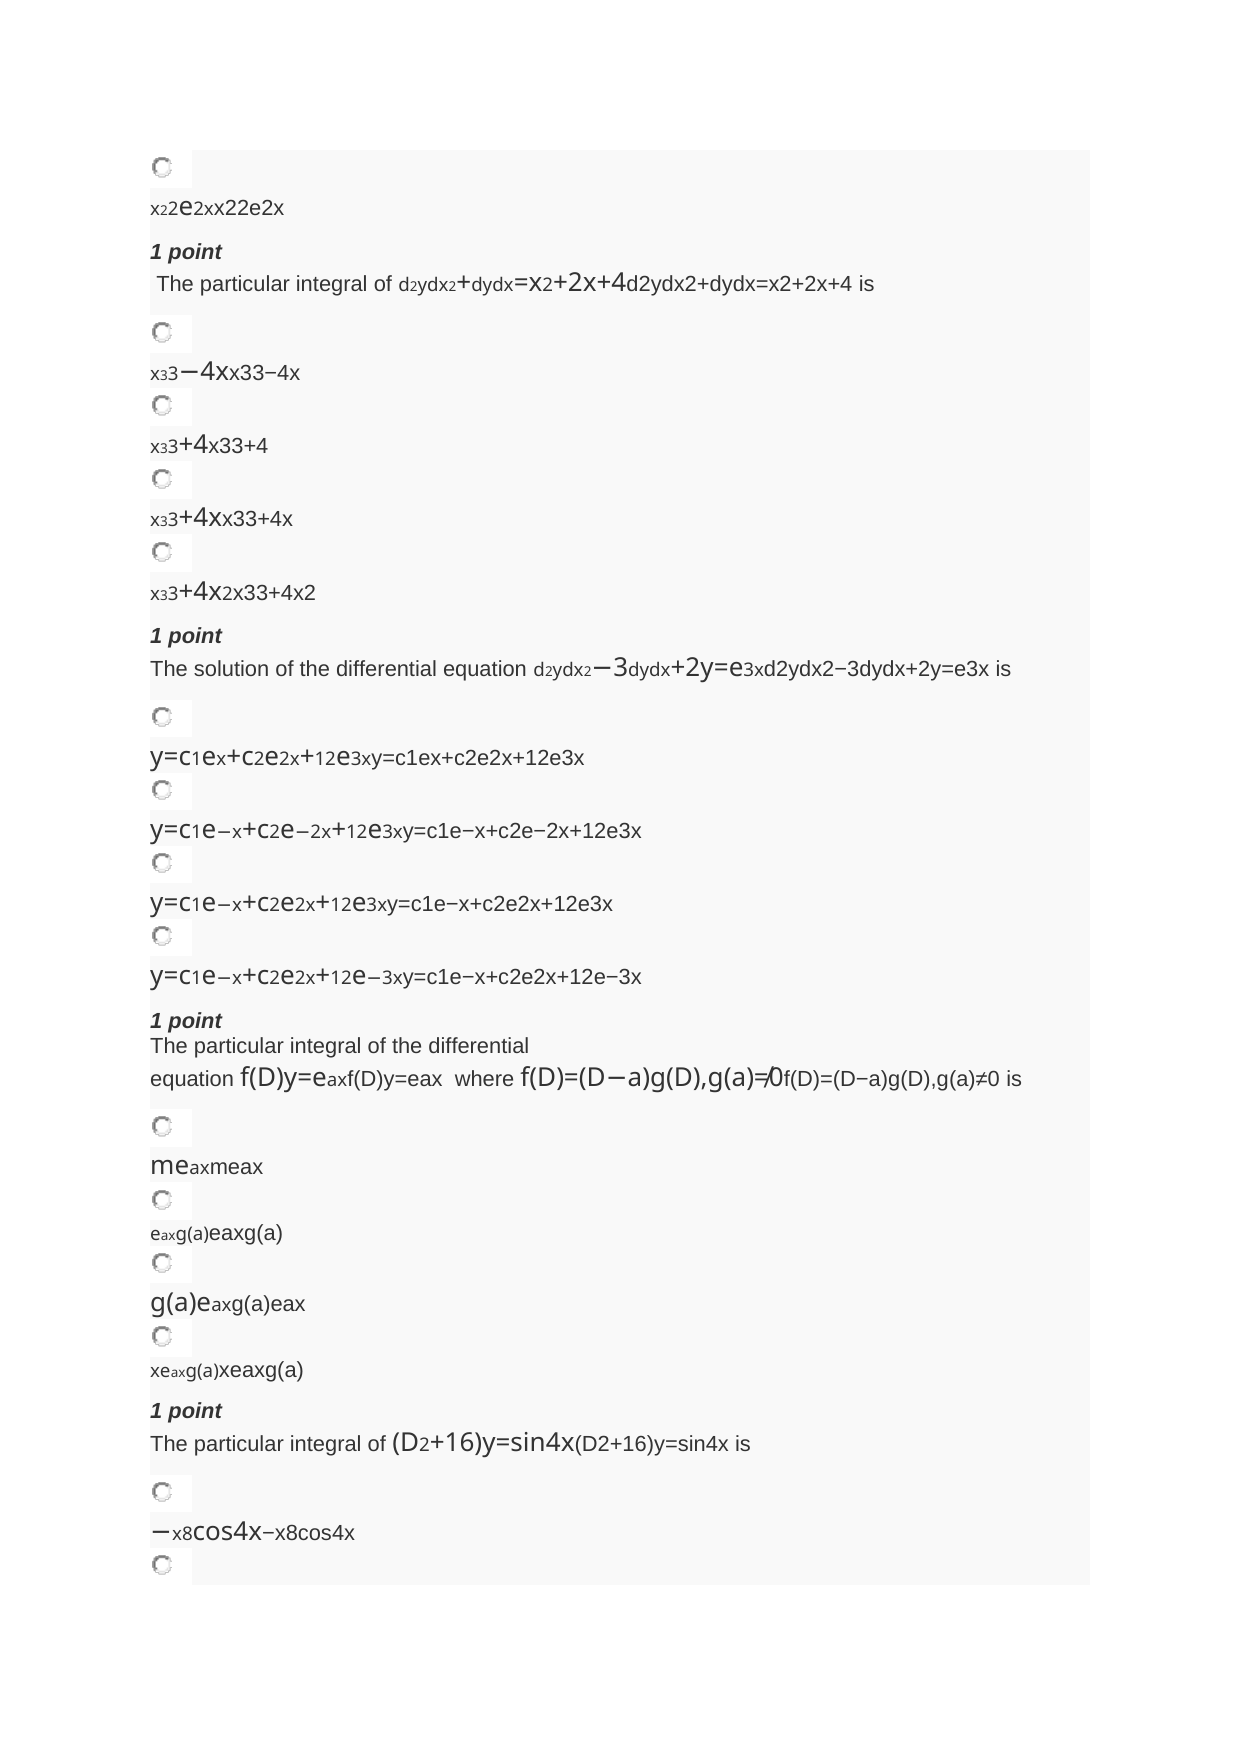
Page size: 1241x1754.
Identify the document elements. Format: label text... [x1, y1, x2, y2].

text The particular integral of d2ydx2+dydx=x2+2x+4d2ydx2+dydx=x2+2x+4 is [150, 264, 1090, 299]
text The particular integral of (D2+16)y=sin4x(D2+16)y=sin⁡4x is [150, 1423, 1090, 1459]
text x33+4xx33+4x [150, 499, 1090, 534]
text −x8cos4x−x8cos⁡4x [150, 1512, 1090, 1548]
text x33−4xx33−4x [150, 353, 1090, 388]
text y=c1ex+c2e2x+12e3xy=c1ex+c2e2x+12e3x [150, 737, 1090, 773]
text eaxg(a)eaxg(a) [150, 1220, 1090, 1246]
text y=c1e−x+c2e2x+12e−3xy=c1e−x+c2e2x+12e−3x [150, 957, 1090, 992]
text y=c1e−x+c2e2x+12e3xy=c1e−x+c2e2x+12e3x [150, 883, 1090, 919]
text g(a)eaxg(a)eax [150, 1283, 1090, 1319]
text The solution of the differential equation d2ydx2−3dydx+2y=e3xd2ydx2−3dydx+2y=e3x is [150, 648, 1090, 684]
text 1 point [150, 623, 1090, 648]
text xeaxg(a)xeaxg(a) [150, 1357, 1090, 1383]
text x33+4x33+4 [150, 426, 1090, 461]
text The particular integral of the differential equation f(D)y=eaxf(D)y=eax where f(D)=(D−a)g(D),g(a)≠0f(D)=(D−a)g(D),g(a)≠0 is [150, 1033, 1090, 1094]
text x33+4x2x33+4x2 [150, 572, 1090, 608]
text x22e2xx22e2x [150, 188, 1090, 223]
text meaxmeax [150, 1147, 1090, 1182]
text 1 point [150, 1008, 1090, 1033]
text 1 point [150, 239, 1090, 264]
text 1 point [150, 1398, 1090, 1423]
text y=c1e−x+c2e−2x+12e3xy=c1e−x+c2e−2x+12e3x [150, 810, 1090, 846]
